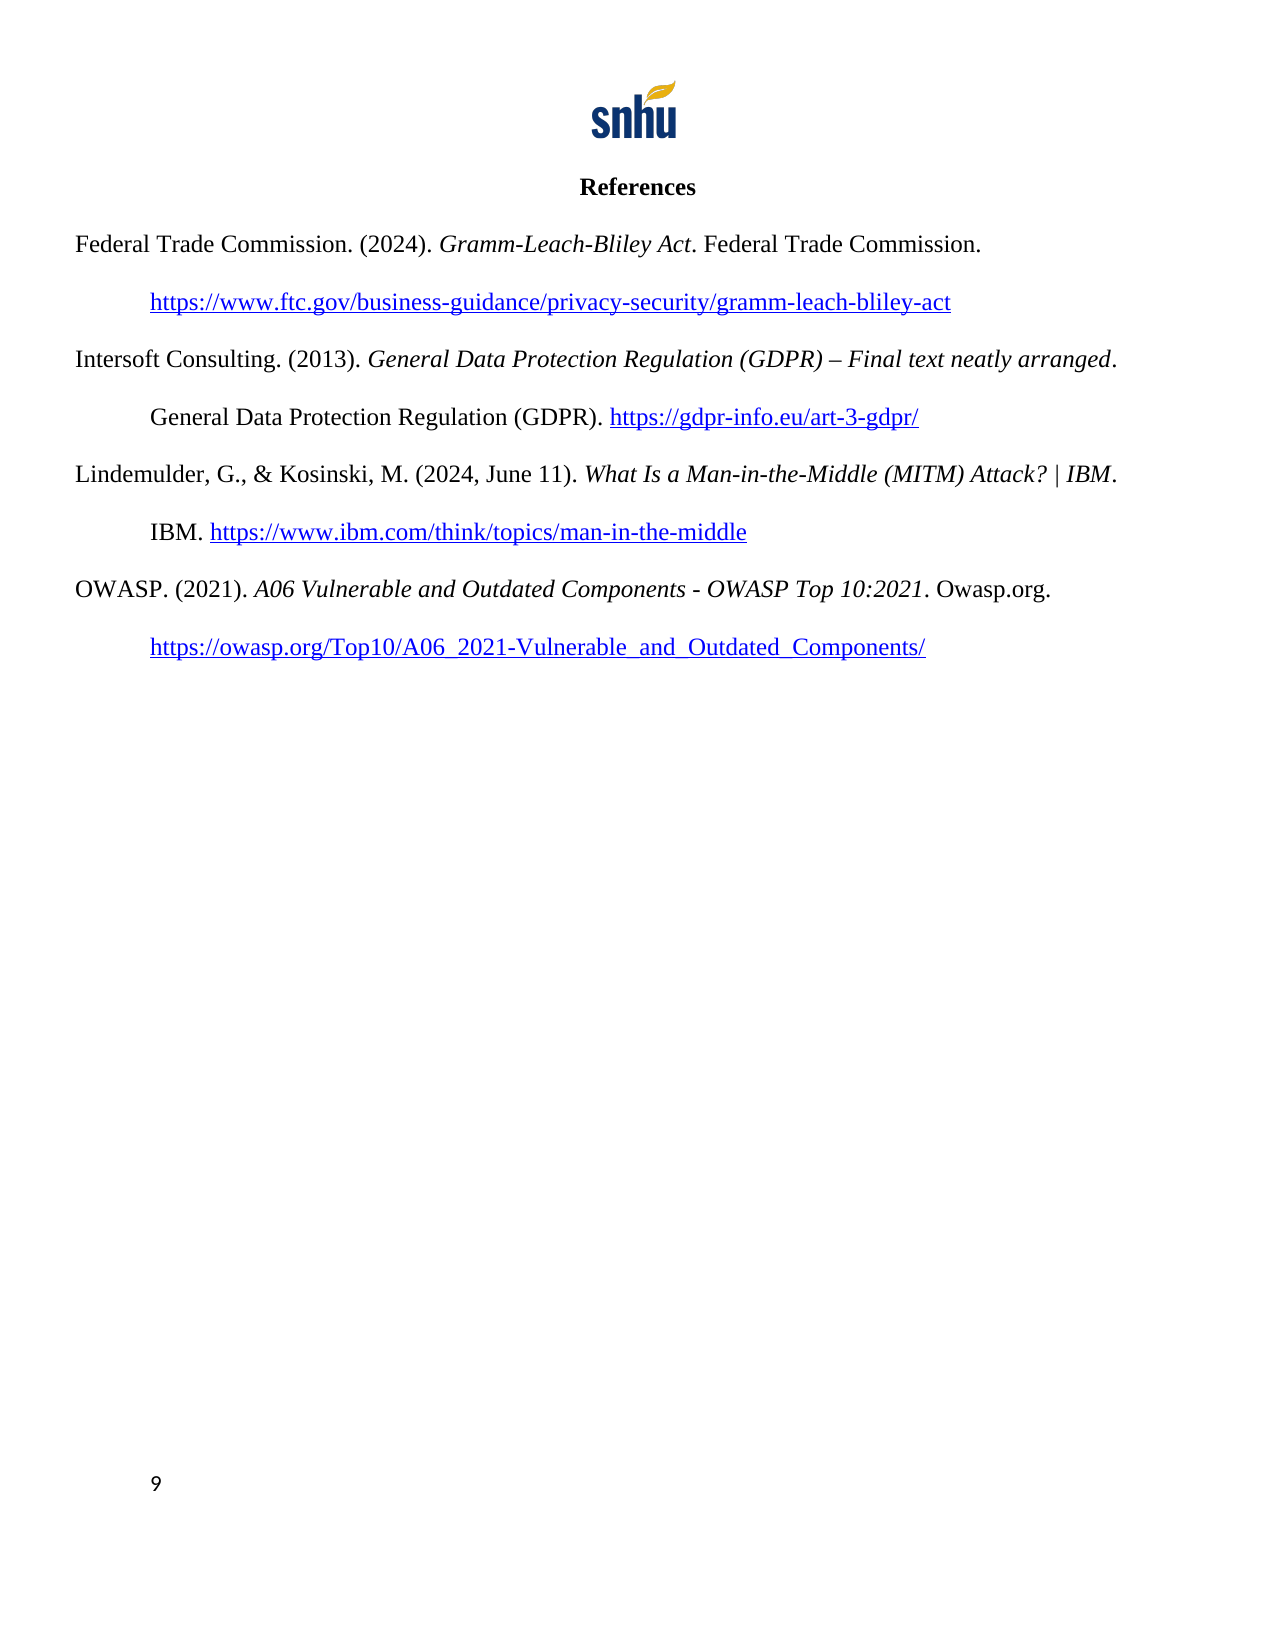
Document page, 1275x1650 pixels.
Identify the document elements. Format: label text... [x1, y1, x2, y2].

text Intersoft Consulting. (2013). General Data Protection Regulation (GDPR) – Final text neatly arranged. General Data Protection Regulation (GDPR). https://gdpr-info.eu/art-3-gdpr/ [75, 344, 1125, 431]
text Lindemulder, G., & Kosinski, M. (2024, June 11). What Is a Man-in-the-Middle (MITM) Attack? | IBM. IBM. https://www.ibm.com/think/topics/man-in-the-middle [75, 459, 1125, 546]
text References [150, 172, 1125, 201]
text Federal Trade Commission. (2024). Gramm-Leach-Bliley Act. Federal Trade Commission. https://www.ftc.gov/business-guidance/privacy-security/gramm-leach-bliley-act [75, 229, 1125, 316]
picture [572, 75, 703, 147]
text OWASP. (2021). A06 Vulnerable and Outdated Components - OWASP Top 10:2021. Owasp.org. https://owasp.org/Top10/A06_2021-Vulnerable_and_Outdated_Components/ [75, 574, 1125, 661]
